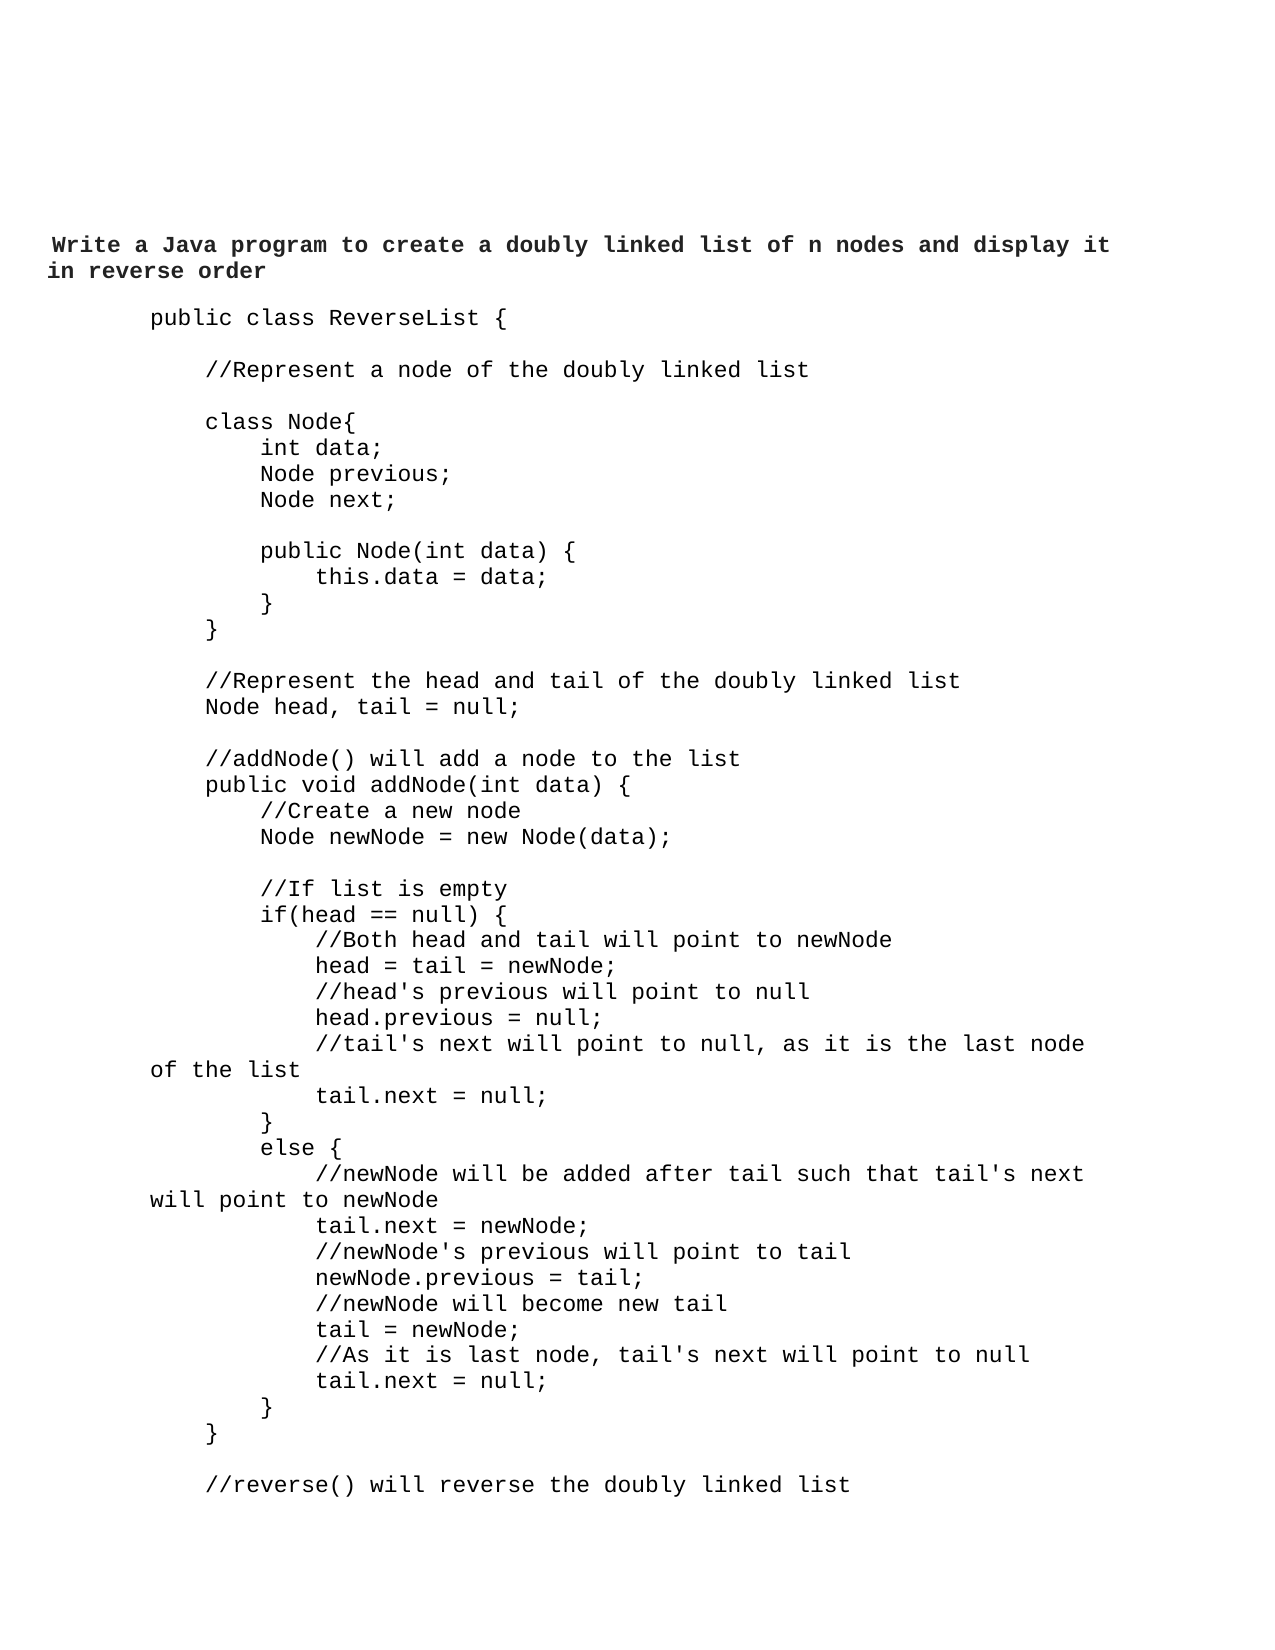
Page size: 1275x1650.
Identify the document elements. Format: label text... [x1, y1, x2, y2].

text class Node{ [150, 410, 1125, 436]
text Write a Java program to create a doubly linked list of n nodes and display it in reverse order [47, 230, 1125, 286]
text this.data = data; [150, 566, 1125, 592]
text head.previous = null; [150, 1007, 1125, 1033]
text //addNode() will add a node to the list [150, 747, 1125, 773]
text //newNode's previous will point to tail [150, 1240, 1125, 1266]
text tail.next = null; [150, 1084, 1125, 1110]
text else { [150, 1136, 1125, 1162]
text public void addNode(int data) { [150, 773, 1125, 799]
text //tail's next will point to null, as it is the last node of the list [150, 1033, 1125, 1084]
text } [150, 592, 1125, 618]
text } [150, 1110, 1125, 1136]
text } [150, 618, 1125, 643]
text } [150, 1422, 1125, 1448]
text tail.next = null; [150, 1370, 1125, 1396]
text public Node(int data) { [150, 540, 1125, 566]
text int data; [150, 436, 1125, 462]
text //If list is empty [150, 877, 1125, 903]
text public class ReverseList { [150, 306, 1125, 332]
text //Represent the head and tail of the doubly linked list [150, 669, 1125, 695]
text tail.next = newNode; [150, 1214, 1125, 1240]
text //reverse() will reverse the doubly linked list [150, 1473, 1125, 1499]
text //As it is last node, tail's next will point to null [150, 1344, 1125, 1370]
text //Both head and tail will point to newNode [150, 929, 1125, 955]
text tail = newNode; [150, 1318, 1125, 1344]
text } [150, 1396, 1125, 1422]
text //Represent a node of the doubly linked list [150, 358, 1125, 384]
text Node newNode = new Node(data); [150, 825, 1125, 851]
text //newNode will be added after tail such that tail's next will point to newNode [150, 1162, 1125, 1214]
text Node previous; [150, 462, 1125, 488]
text Node head, tail = null; [150, 695, 1125, 721]
text //newNode will become new tail [150, 1292, 1125, 1318]
text //head's previous will point to null [150, 981, 1125, 1007]
text newNode.previous = tail; [150, 1266, 1125, 1292]
text head = tail = newNode; [150, 955, 1125, 981]
text if(head == null) { [150, 903, 1125, 929]
text Node next; [150, 488, 1125, 514]
text //Create a new node [150, 799, 1125, 825]
